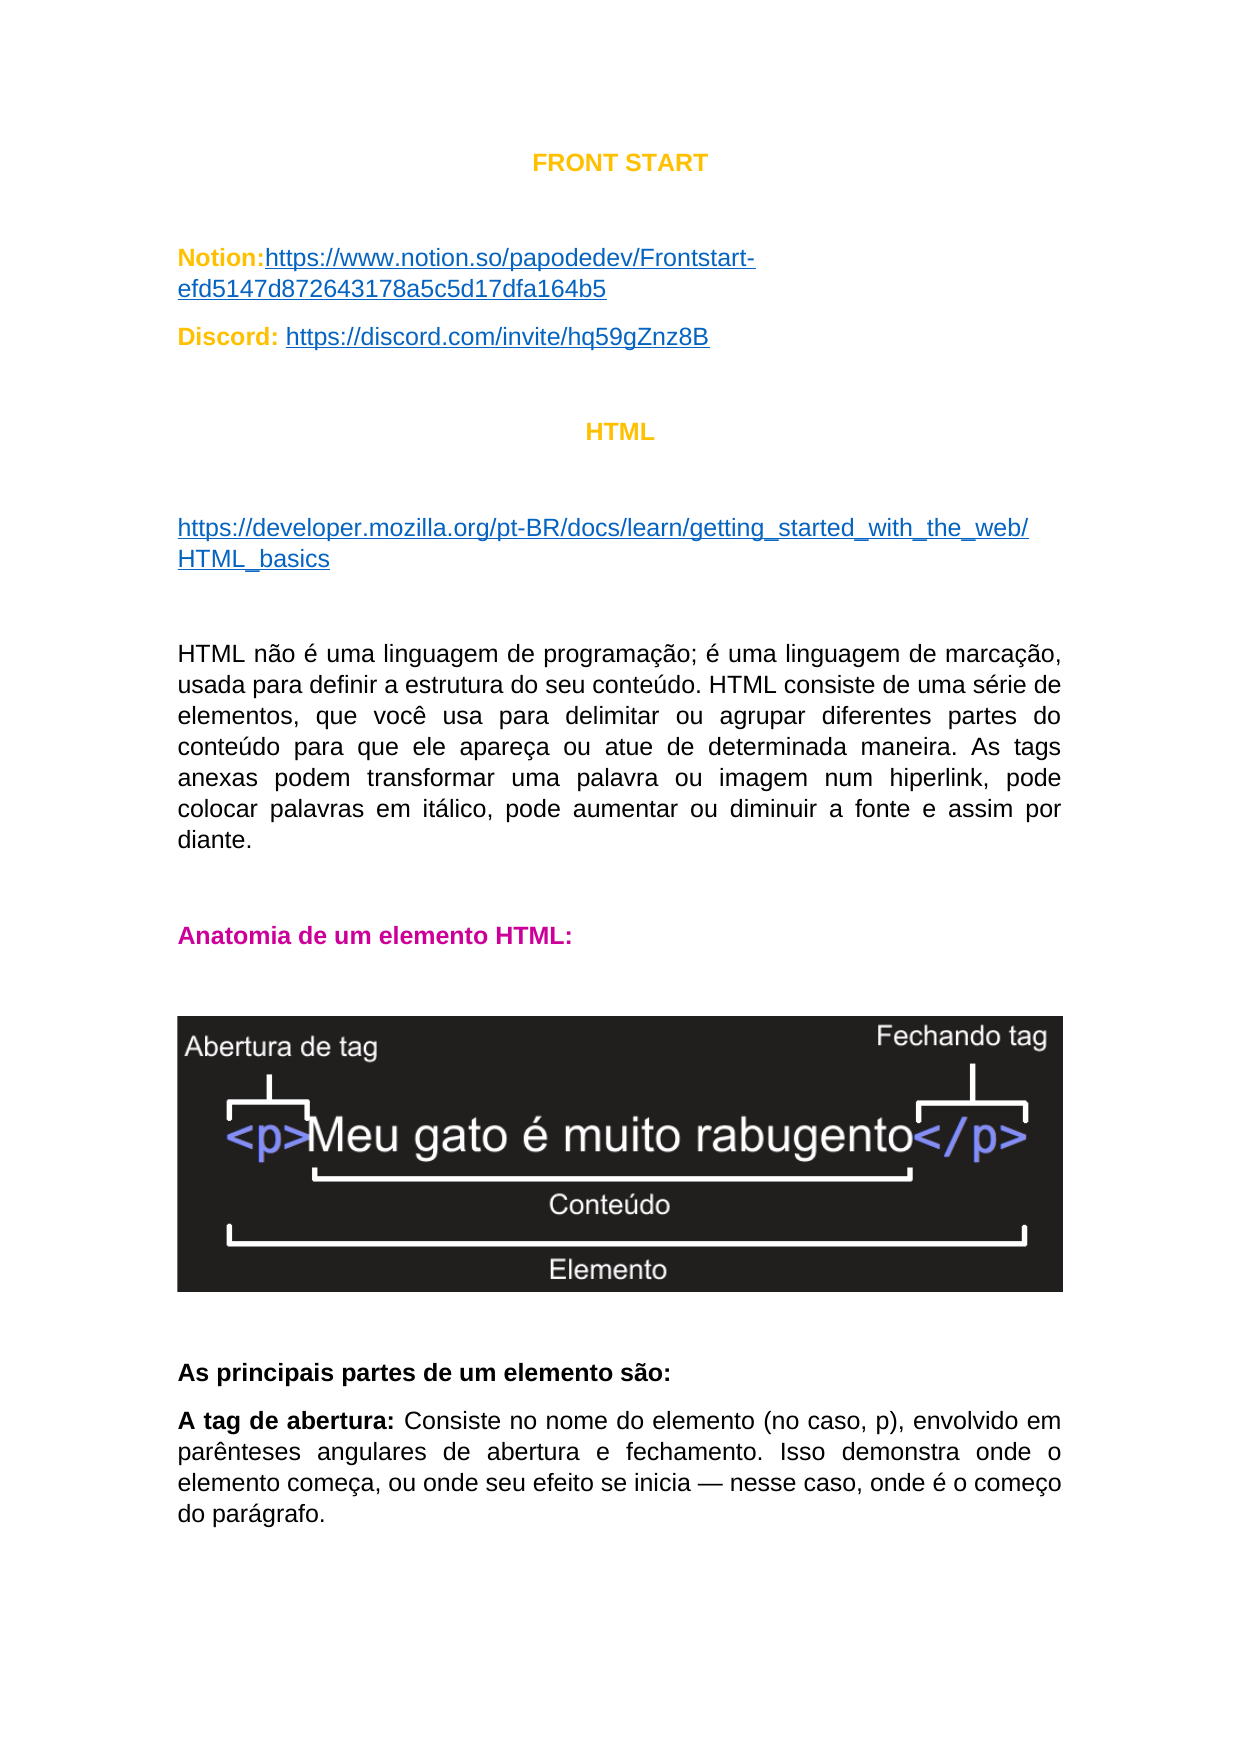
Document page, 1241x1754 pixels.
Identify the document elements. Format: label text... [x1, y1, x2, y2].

text FRONT START [177, 148, 1063, 176]
text HTML não é uma linguagem de programação; é uma linguagem de marcação, usada para definir a estrutura do seu conteúdo. HTML consiste de uma série de elementos, que você usa para delimitar ou agrupar diferentes partes do conteúdo para que ele apareça ou atue de determinada maneira. As tags anexas podem transformar uma palavra ou imagem num hiperlink, pode colocar palavras em itálico, pode aumentar ou diminuir a fonte e assim por diante. [177, 639, 1063, 854]
text https://developer.mozilla.org/pt-BR/docs/learn/getting_started_with_the_web/HTML_basics [177, 513, 1063, 572]
text Discord: https://discord.com/invite/hq59gZnz8B [177, 322, 1063, 351]
text A tag de abertura: Consiste no nome do elemento (no caso, p), envolvido em parênteses angulares de abertura e fechamento. Isso demonstra onde o elemento começa, ou onde seu efeito se inicia — nesse caso, onde é o começo do parágrafo. [177, 1406, 1063, 1528]
text HTML [177, 417, 1063, 446]
picture [177, 1016, 1063, 1292]
text Anatomia de um elemento HTML: [177, 921, 1063, 949]
text Notion:https://www.notion.so/papodedev/Frontstart-efd5147d872643178a5c5d17dfa164b5 [177, 243, 1063, 303]
text As principais partes de um elemento são: [177, 1358, 1063, 1387]
